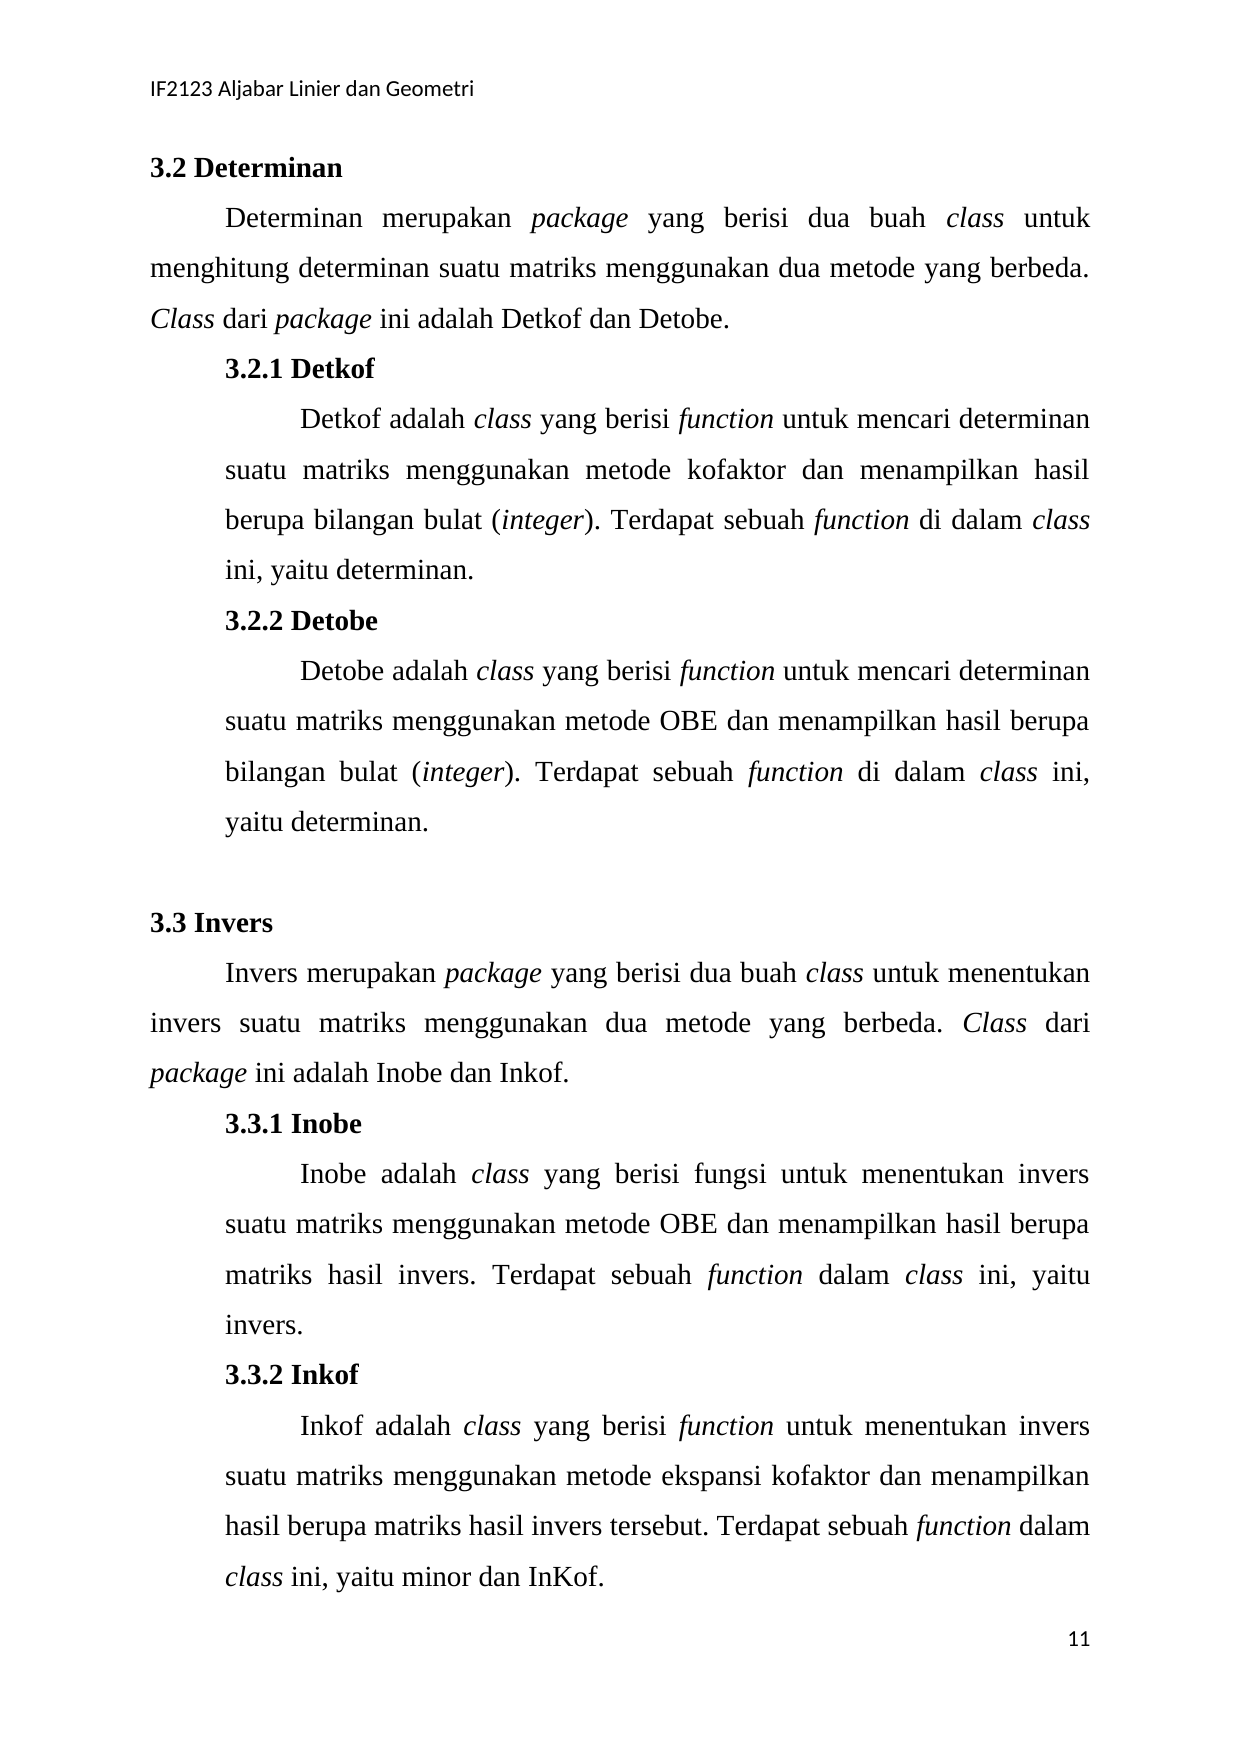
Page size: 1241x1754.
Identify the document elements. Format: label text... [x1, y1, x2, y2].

text 3.2 Determinan [150, 150, 1090, 183]
text Inkof adalah class yang berisi function untuk menentukan invers suatu matriks menggunakan metode ekspansi kofaktor dan menampilkan hasil berupa matriks hasil invers tersebut. Terdapat sebuah function dalam class ini, yaitu minor dan InKof. [225, 1408, 1090, 1592]
text Inobe adalah class yang berisi fungsi untuk menentukan invers suatu matriks menggunakan metode OBE dan menampilkan hasil berupa matriks hasil invers. Terdapat sebuah function dalam class ini, yaitu invers. [225, 1156, 1090, 1341]
text 3.2.2 Detobe [150, 603, 1090, 636]
text Detkof adalah class yang berisi function untuk mencari determinan suatu matriks menggunakan metode kofaktor dan menampilkan hasil berupa bilangan bulat (integer). Terdapat sebuah function di dalam class ini, yaitu determinan. [225, 402, 1090, 586]
text 3.2.1 Detkof [150, 351, 1090, 385]
text Determinan merupakan package yang berisi dua buah class untuk menghitung determinan suatu matriks menggunakan dua metode yang berbeda. Class dari package ini adalah Detkof dan Detobe. [150, 200, 1090, 334]
text Invers merupakan package yang berisi dua buah class untuk menentukan invers suatu matriks menggunakan dua metode yang berbeda. Class dari package ini adalah Inobe dan Inkof. [150, 955, 1090, 1089]
text 3.3.1 Inobe [150, 1106, 1090, 1139]
text 3.3.2 Inkof [150, 1357, 1090, 1391]
text Detobe adalah class yang berisi function untuk mencari determinan suatu matriks menggunakan metode OBE dan menampilkan hasil berupa bilangan bulat (integer). Terdapat sebuah function di dalam class ini, yaitu determinan. [225, 653, 1090, 838]
text 3.3 Invers [150, 905, 1090, 938]
